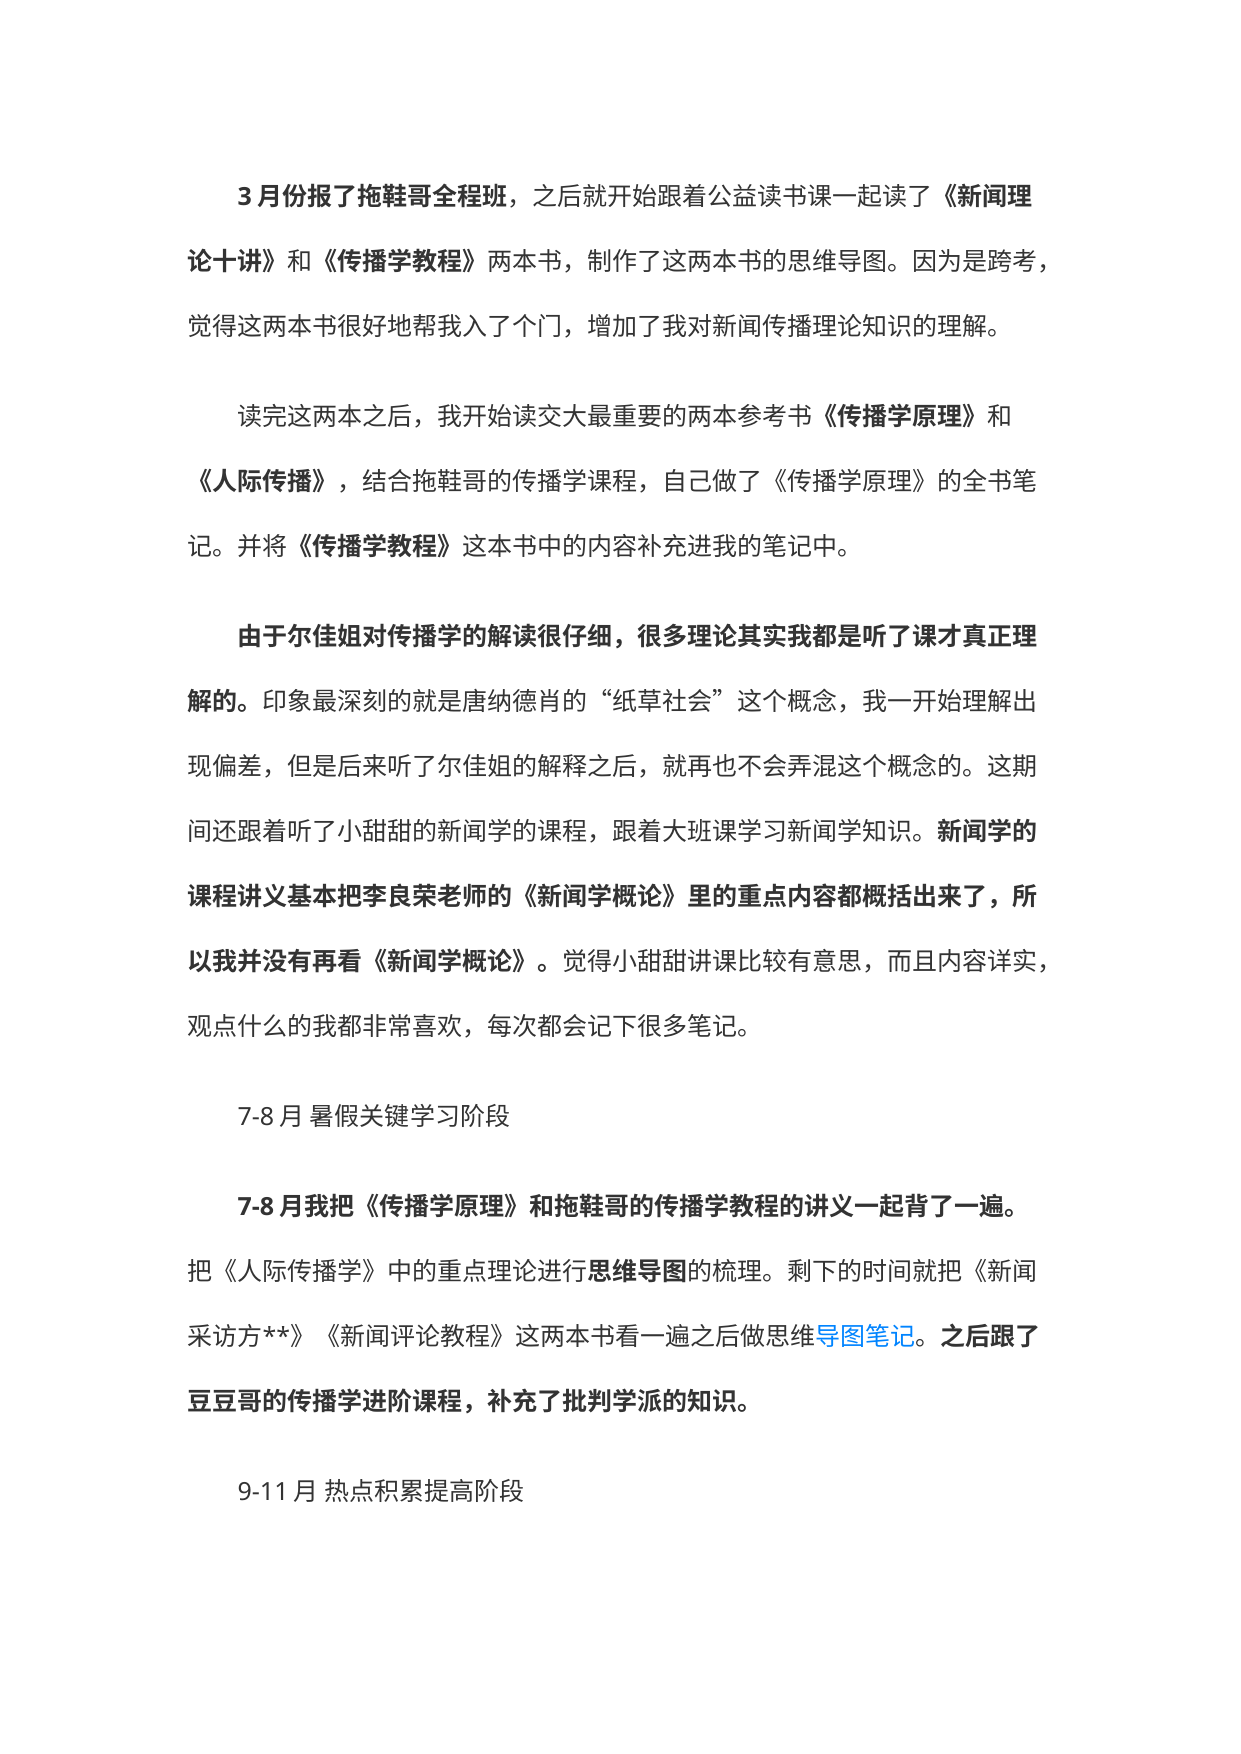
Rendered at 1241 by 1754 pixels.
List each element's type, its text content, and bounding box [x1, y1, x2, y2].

text 7-8月我把《传播学原理》和拖鞋哥的传播学教程的讲义一起背了一遍。把《人际传播学》中的重点理论进行思维导图的梳理。剩下的时间就把《新闻采访方**》《新闻评论教程》这两本书看一遍之后做思维导图笔记。之后跟了豆豆哥的传播学进阶课程，补充了批判学派的知识。 [187, 1172, 1053, 1432]
text 读完这两本之后，我开始读交大最重要的两本参考书《传播学原理》和《人际传播》，结合拖鞋哥的传播学课程，自己做了《传播学原理》的全书笔记。并将《传播学教程》这本书中的内容补充进我的笔记中。 [187, 382, 1053, 577]
text 由于尔佳姐对传播学的解读很仔细，很多理论其实我都是听了课才真正理解的。印象最深刻的就是唐纳德肖的“纸草社会”这个概念，我一开始理解出现偏差，但是后来听了尔佳姐的解释之后，就再也不会弄混这个概念的。这期间还跟着听了小甜甜的新闻学的课程，跟着大班课学习新闻学知识。新闻学的课程讲义基本把李良荣老师的《新闻学概论》里的重点内容都概括出来了，所以我并没有再看《新闻学概论》。觉得小甜甜讲课比较有意思，而且内容详实，观点什么的我都非常喜欢，每次都会记下很多笔记。 [187, 602, 1053, 1057]
text 7-8月 暑假关键学习阶段 [187, 1082, 1053, 1147]
text 3月份报了拖鞋哥全程班，之后就开始跟着公益读书课一起读了《新闻理论十讲》和《传播学教程》两本书，制作了这两本书的思维导图。因为是跨考，觉得这两本书很好地帮我入了个门，增加了我对新闻传播理论知识的理解。 [187, 162, 1053, 357]
text 9-11月 热点积累提高阶段 [187, 1457, 1053, 1522]
